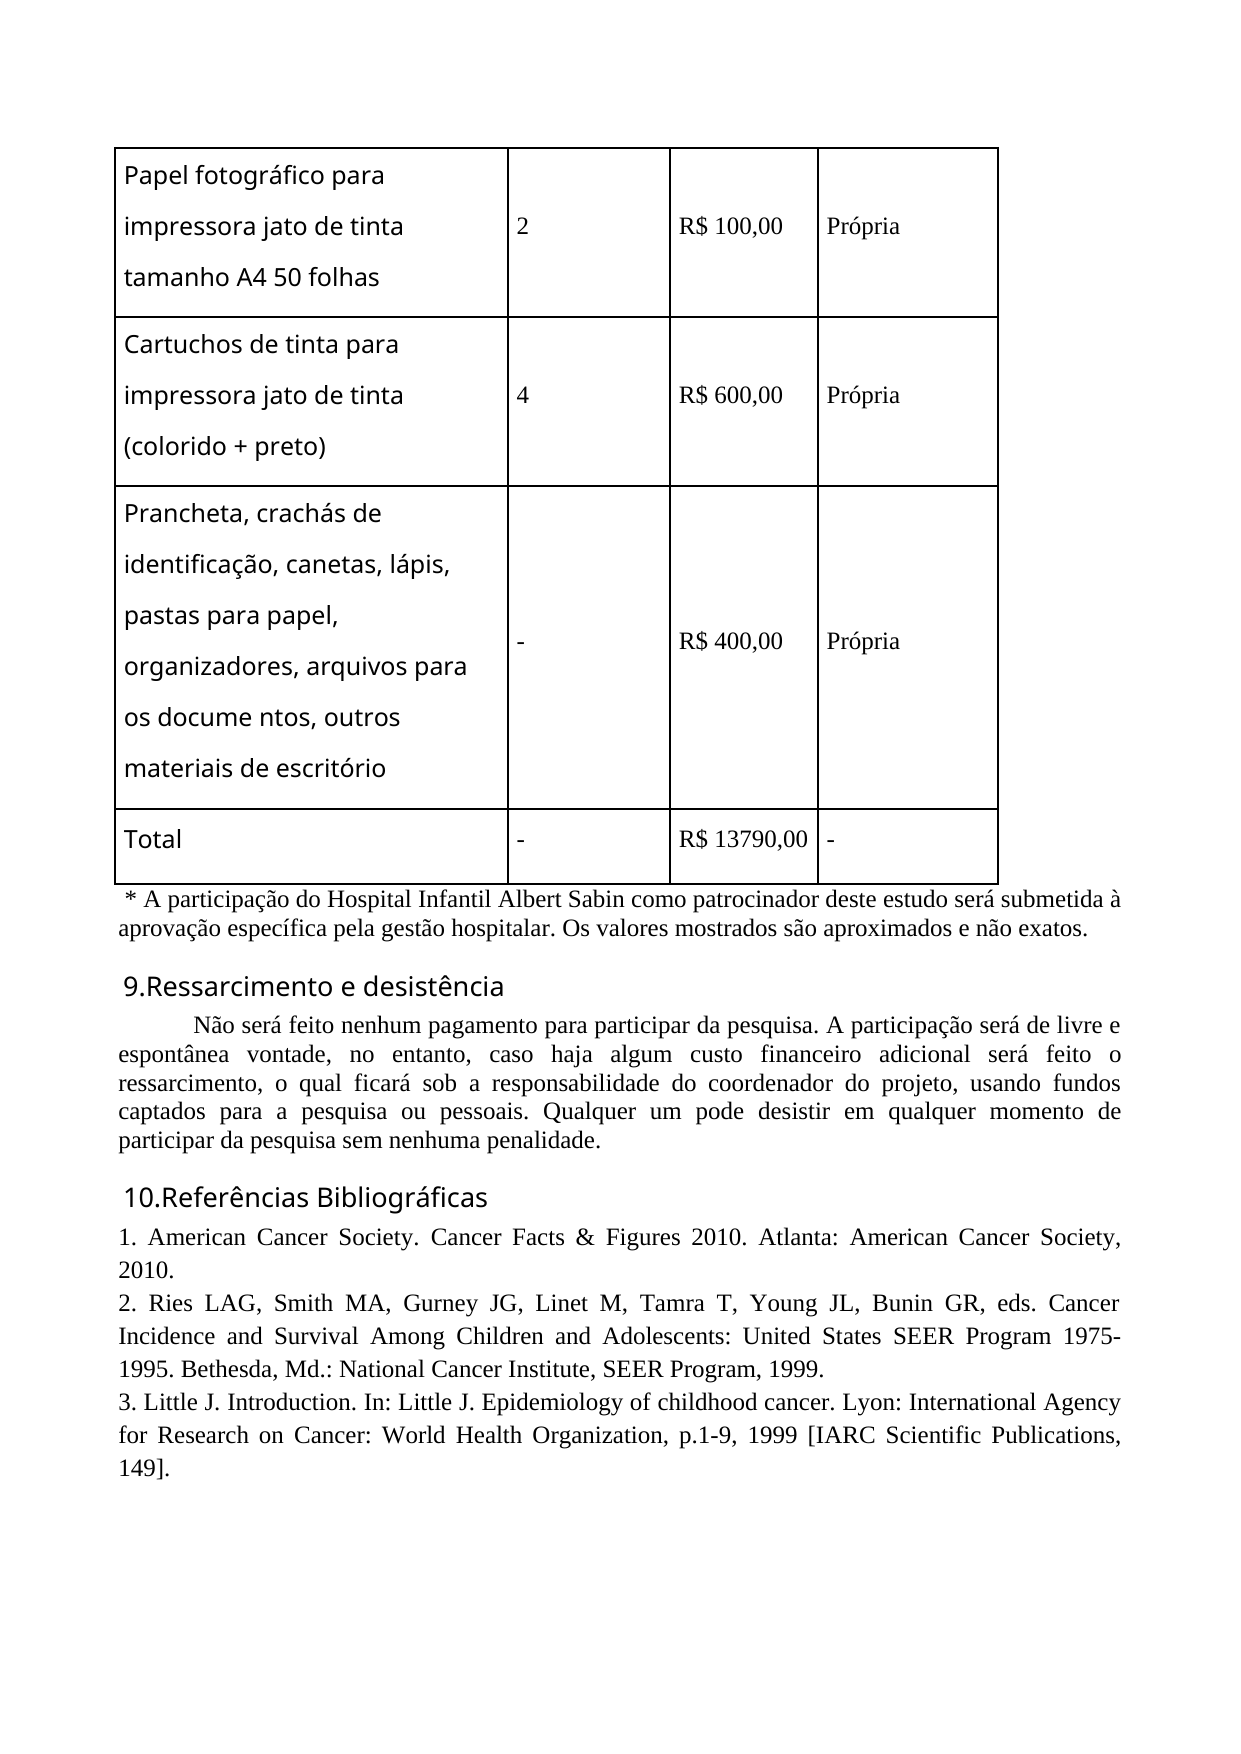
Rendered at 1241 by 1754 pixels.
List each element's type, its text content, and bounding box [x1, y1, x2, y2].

table_cell R$ 13790,00 [671, 810, 817, 882]
table_cell - [509, 487, 669, 807]
table_cell Papel fotográfico para impressora jato de tinta tamanho A4 50 folhas [116, 149, 507, 316]
text 1. American Cancer Society. Cancer Facts & Figures 2010. Atlanta: American Cancer Society, 2010. [118, 1222, 1122, 1284]
text 9.Ressarcimento e desistência [123, 967, 1122, 1004]
table_cell R$ 100,00 [671, 149, 817, 316]
text 2. Ries LAG, Smith MA, Gurney JG, Linet M, Tamra T, Young JL, Bunin GR, eds. Cancer Incidence and Survival Among Children and Adolescents: United States SEER Program 1975-1995. Bethesda, Md.: National Cancer Institute, SEER Program, 1999. [118, 1288, 1122, 1383]
text 3. Little J. Introduction. In: Little J. Epidemiology of childhood cancer. Lyon: International Agency for Research on Cancer: World Health Organization, p.1-9, 1999 [IARC Scientific Publications, 149]. [118, 1387, 1122, 1482]
table_cell Própria [819, 487, 997, 807]
table_cell R$ 600,00 [671, 318, 817, 485]
table_cell - [819, 810, 997, 882]
text * A participação do Hospital Infantil Albert Sabin como patrocinador deste estudo será submetida à aprovação específica pela gestão hospitalar. Os valores mostrados são aproximados e não exatos. [118, 884, 1122, 942]
table_cell Própria [819, 149, 997, 316]
table_cell 4 [509, 318, 669, 485]
table_cell Prancheta, crachás de identificação, canetas, lápis, pastas para papel, organizadores, arquivos para os docume ntos, outros materiais de escritório [116, 487, 507, 807]
text Não será feito nenhum pagamento para participar da pesquisa. A participação será de livre e espontânea vontade, no entanto, caso haja algum custo financeiro adicional será feito o ressarcimento, o qual ficará sob a responsabilidade do coordenador do projeto, usando fundos captados para a pesquisa ou pessoais. Qualquer um pode desistir em qualquer momento de participar da pesquisa sem nenhuma penalidade. [118, 1010, 1122, 1154]
table_cell Própria [819, 318, 997, 485]
text 10.Referências Bibliográficas [123, 1179, 1122, 1216]
table_cell R$ 400,00 [671, 487, 817, 807]
table_cell - [509, 810, 669, 882]
table_cell Total [116, 810, 507, 882]
table_cell 2 [509, 149, 669, 316]
table_cell Cartuchos de tinta para impressora jato de tinta (colorido + preto) [116, 318, 507, 485]
